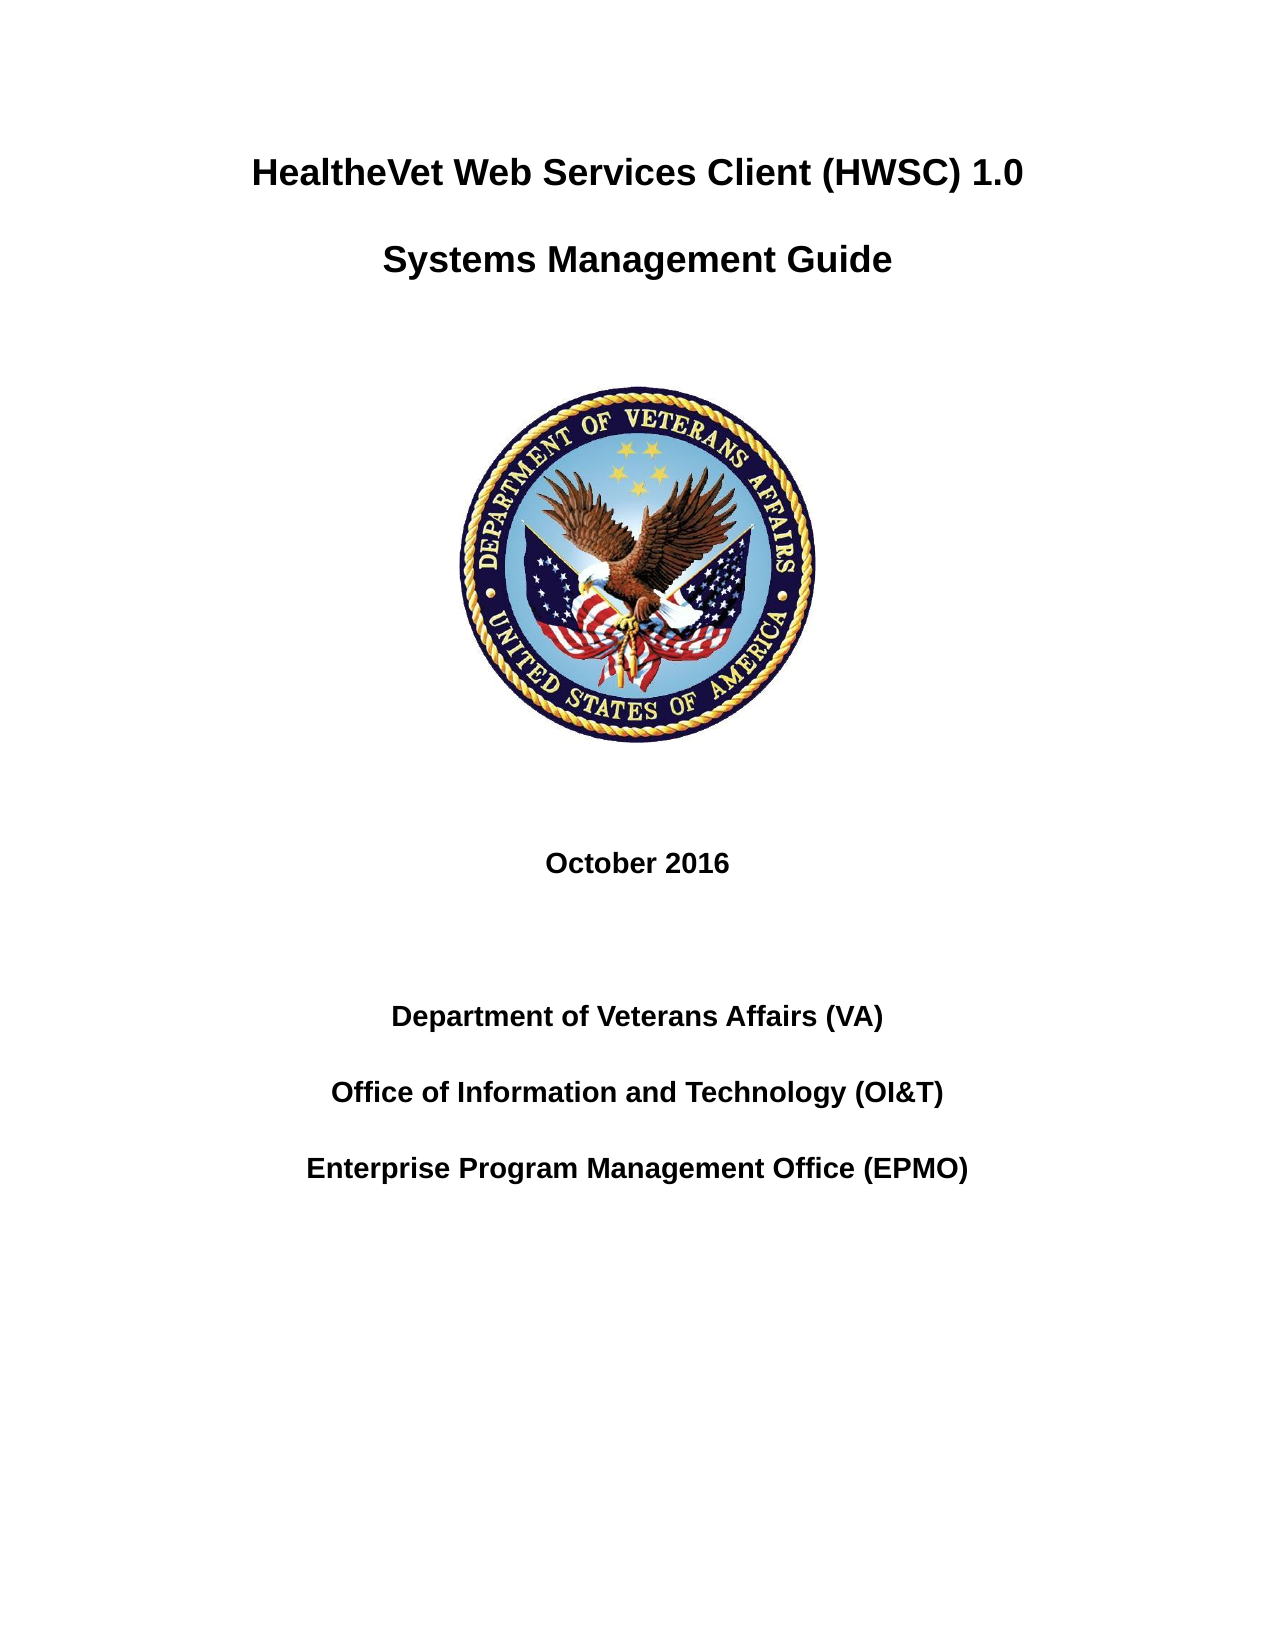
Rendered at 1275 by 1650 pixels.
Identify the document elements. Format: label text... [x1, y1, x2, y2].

title Enterprise Program Management Office (EPMO) [150, 1151, 1125, 1184]
title HealtheVet Web Services Client (HWSC) 1.0 [150, 150, 1125, 193]
title Office of Information and Technology (OI&T) [150, 1074, 1125, 1108]
title Systems Management Guide [150, 237, 1125, 280]
title Department of Veterans Affairs (VA) [150, 998, 1125, 1032]
title October 2016 [150, 846, 1125, 880]
picture [459, 386, 816, 743]
